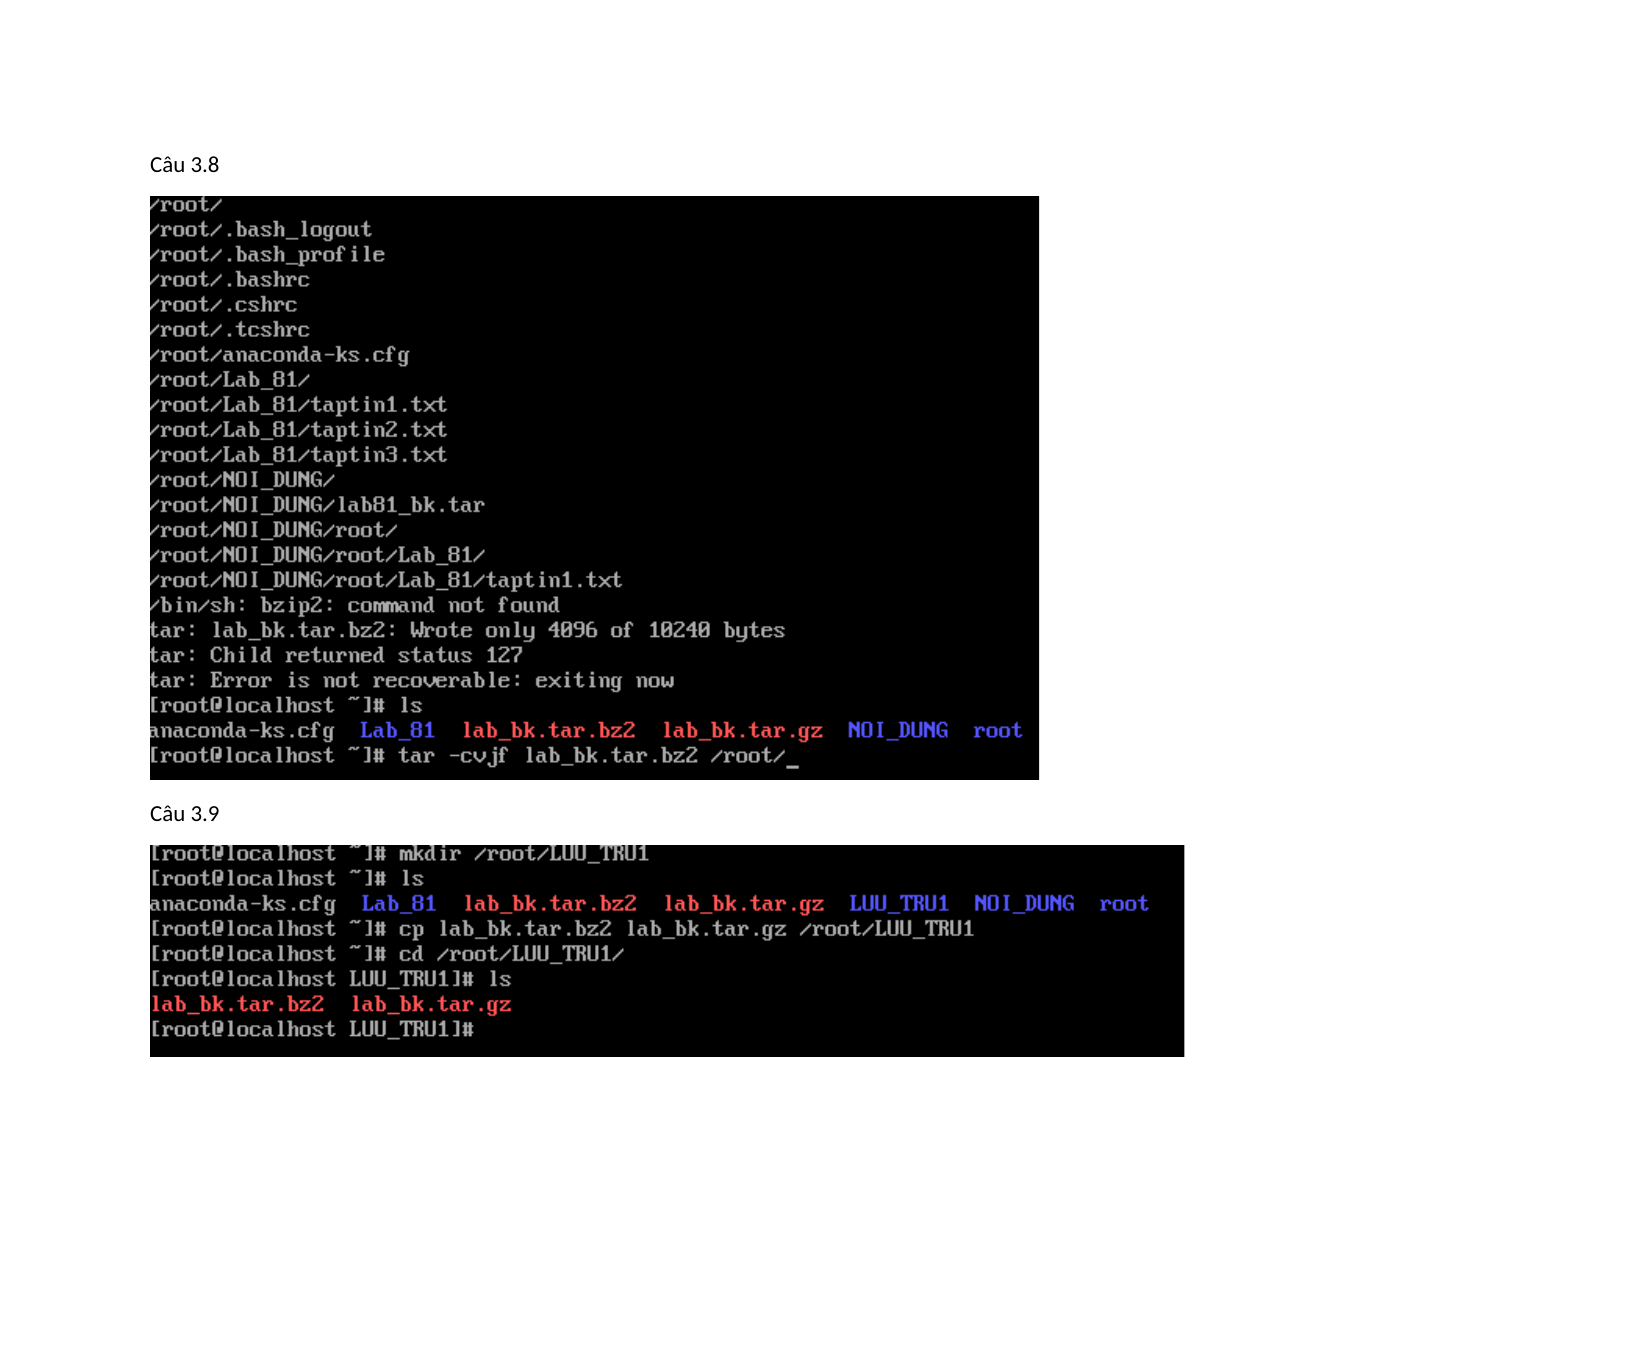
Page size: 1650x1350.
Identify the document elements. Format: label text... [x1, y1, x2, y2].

text Câu 3.9 [150, 799, 1500, 827]
text Câu 3.8 [150, 150, 1500, 178]
picture [150, 196, 1040, 780]
picture [150, 845, 1185, 1057]
